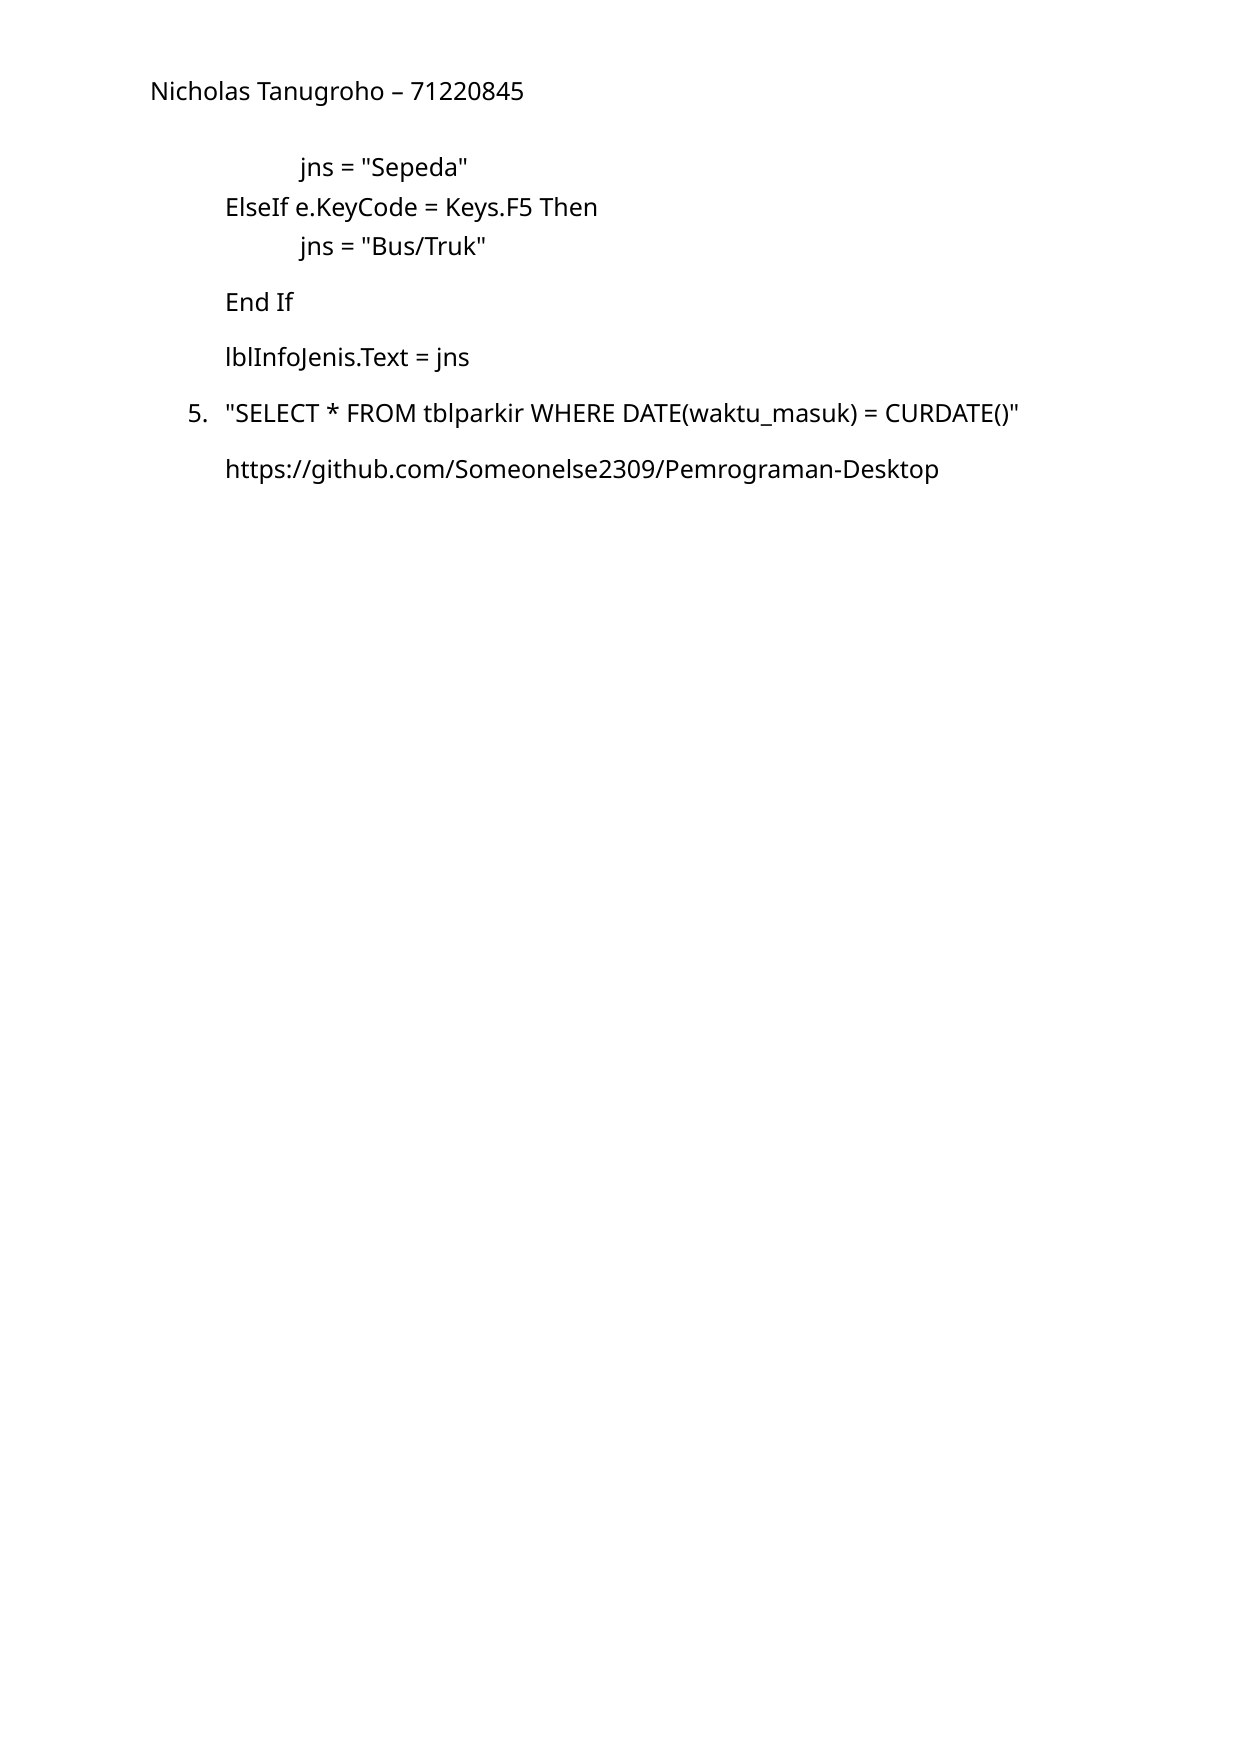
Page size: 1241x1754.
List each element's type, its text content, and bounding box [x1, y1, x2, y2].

list jns = "Sepeda" [225, 150, 1090, 184]
text https://github.com/Someonelse2309/Pemrograman-Desktop [225, 452, 1090, 486]
list ElseIf e.KeyCode = Keys.F5 Then [225, 189, 1090, 223]
list "SELECT * FROM tblparkir WHERE DATE(waktu_masuk) = CURDATE()" [187, 396, 1090, 430]
text lblInfoJenis.Text = jns [150, 340, 1090, 374]
text End If [150, 284, 1090, 318]
list jns = "Bus/Truk" [225, 228, 1090, 262]
